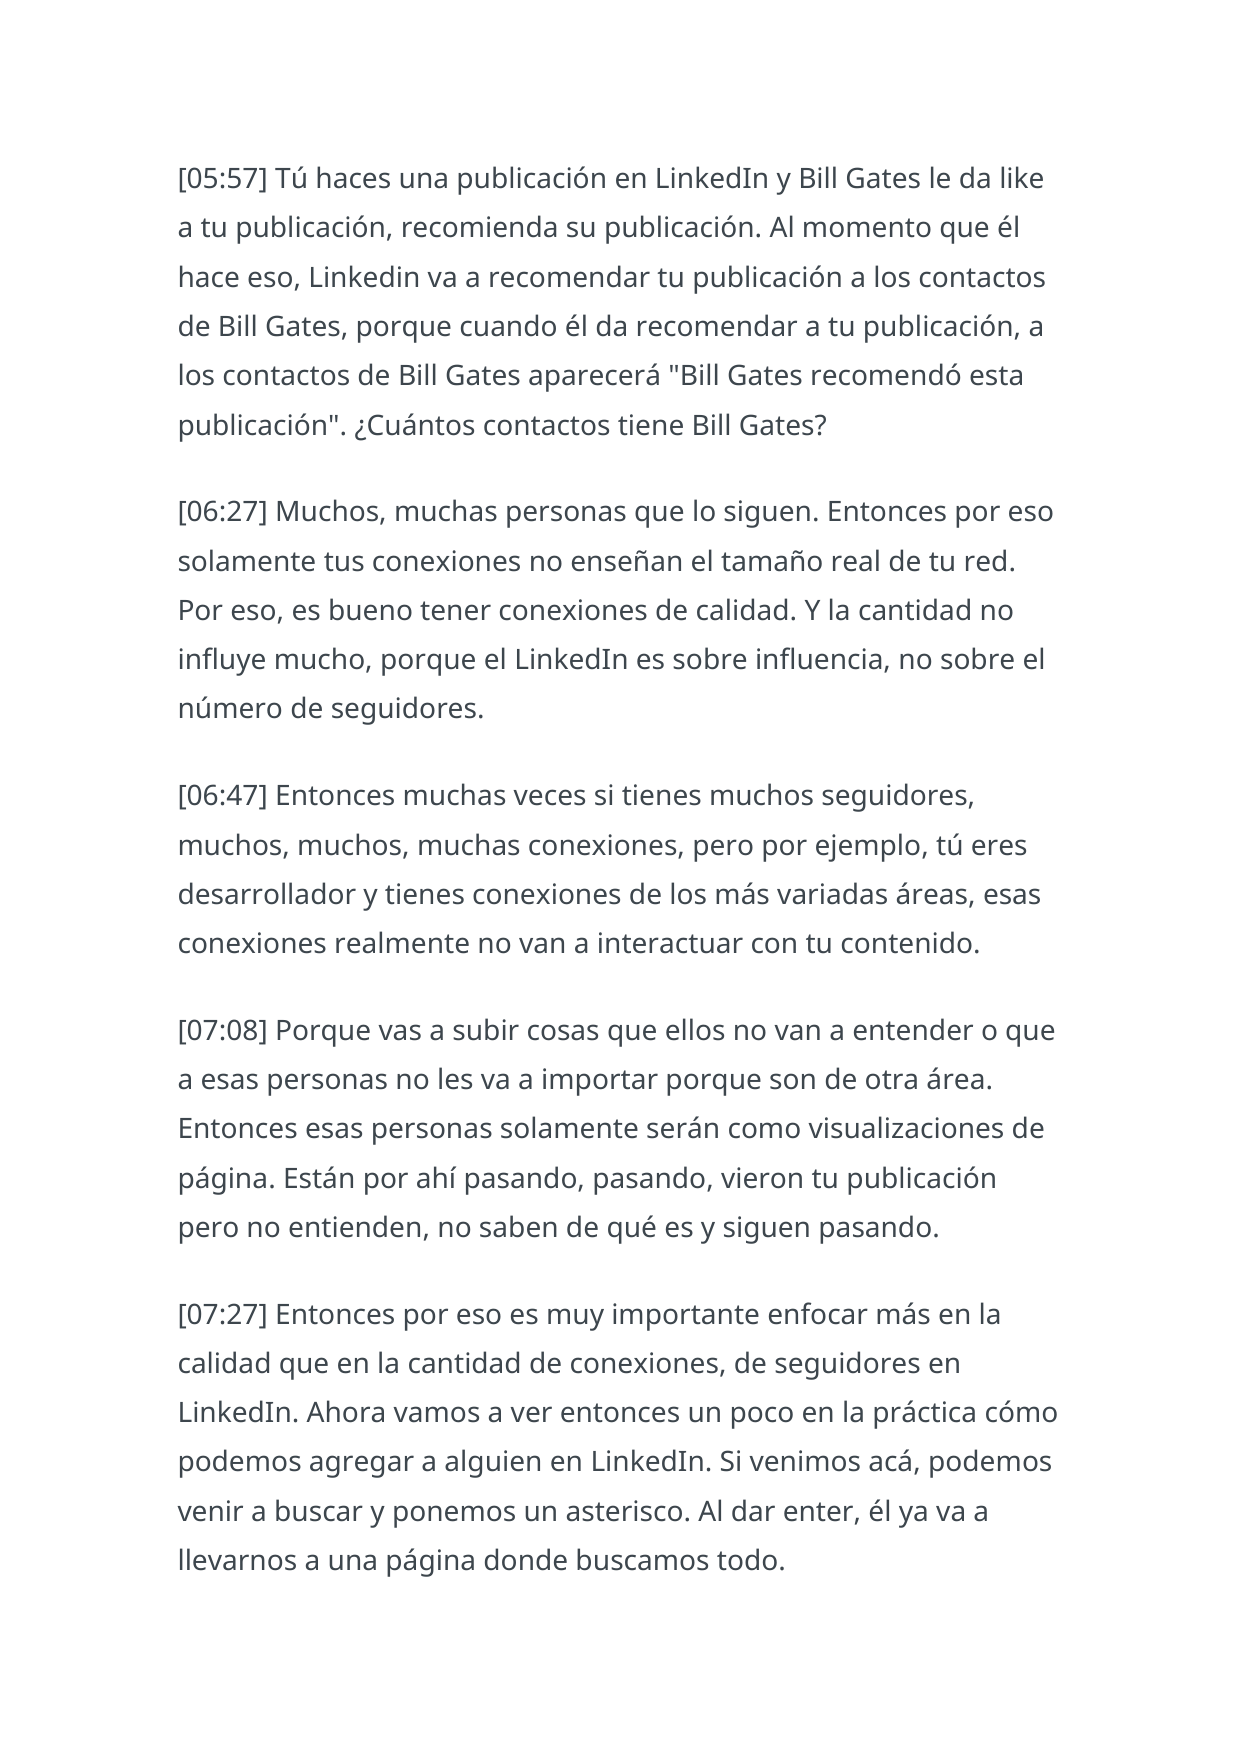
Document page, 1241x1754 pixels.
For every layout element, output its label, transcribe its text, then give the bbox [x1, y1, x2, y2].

text [07:27] Entonces por eso es muy importante enfocar más en la calidad que en la cantidad de conexiones, de seguidores en LinkedIn. Ahora vamos a ver entonces un poco en la práctica cómo podemos agregar a alguien en LinkedIn. Si venimos acá, podemos venir a buscar y ponemos un asterisco. Al dar enter, él ya va a llevarnos a una página donde buscamos todo. [177, 1283, 1063, 1579]
text [05:57] Tú haces una publicación en LinkedIn y Bill Gates le da like a tu publicación, recomienda su publicación. Al momento que él hace eso, Linkedin va a recomendar tu publicación a los contactos de Bill Gates, porque cuando él da recomendar a tu publicación, a los contactos de Bill Gates aparecerá "Bill Gates recomendó esta publicación". ¿Cuántos contactos tiene Bill Gates? [177, 148, 1063, 443]
text [07:08] Porque vas a subir cosas que ellos no van a entender o que a esas personas no les va a importar porque son de otra área. Entonces esas personas solamente serán como visualizaciones de página. Están por ahí pasando, pasando, vieron tu publicación pero no entienden, no saben de qué es y siguen pasando. [177, 999, 1063, 1246]
text [06:27] Muchos, muchas personas que lo siguen. Entonces por eso solamente tus conexiones no enseñan el tamaño real de tu red. Por eso, es bueno tener conexiones de calidad. Y la cantidad no influye mucho, porque el LinkedIn es sobre influencia, no sobre el número de seguidores. [177, 481, 1063, 727]
text [06:47] Entonces muchas veces si tienes muchos seguidores, muchos, muchos, muchas conexiones, pero por ejemplo, tú eres desarrollador y tienes conexiones de los más variadas áreas, esas conexiones realmente no van a interactuar con tu contenido. [177, 764, 1063, 962]
